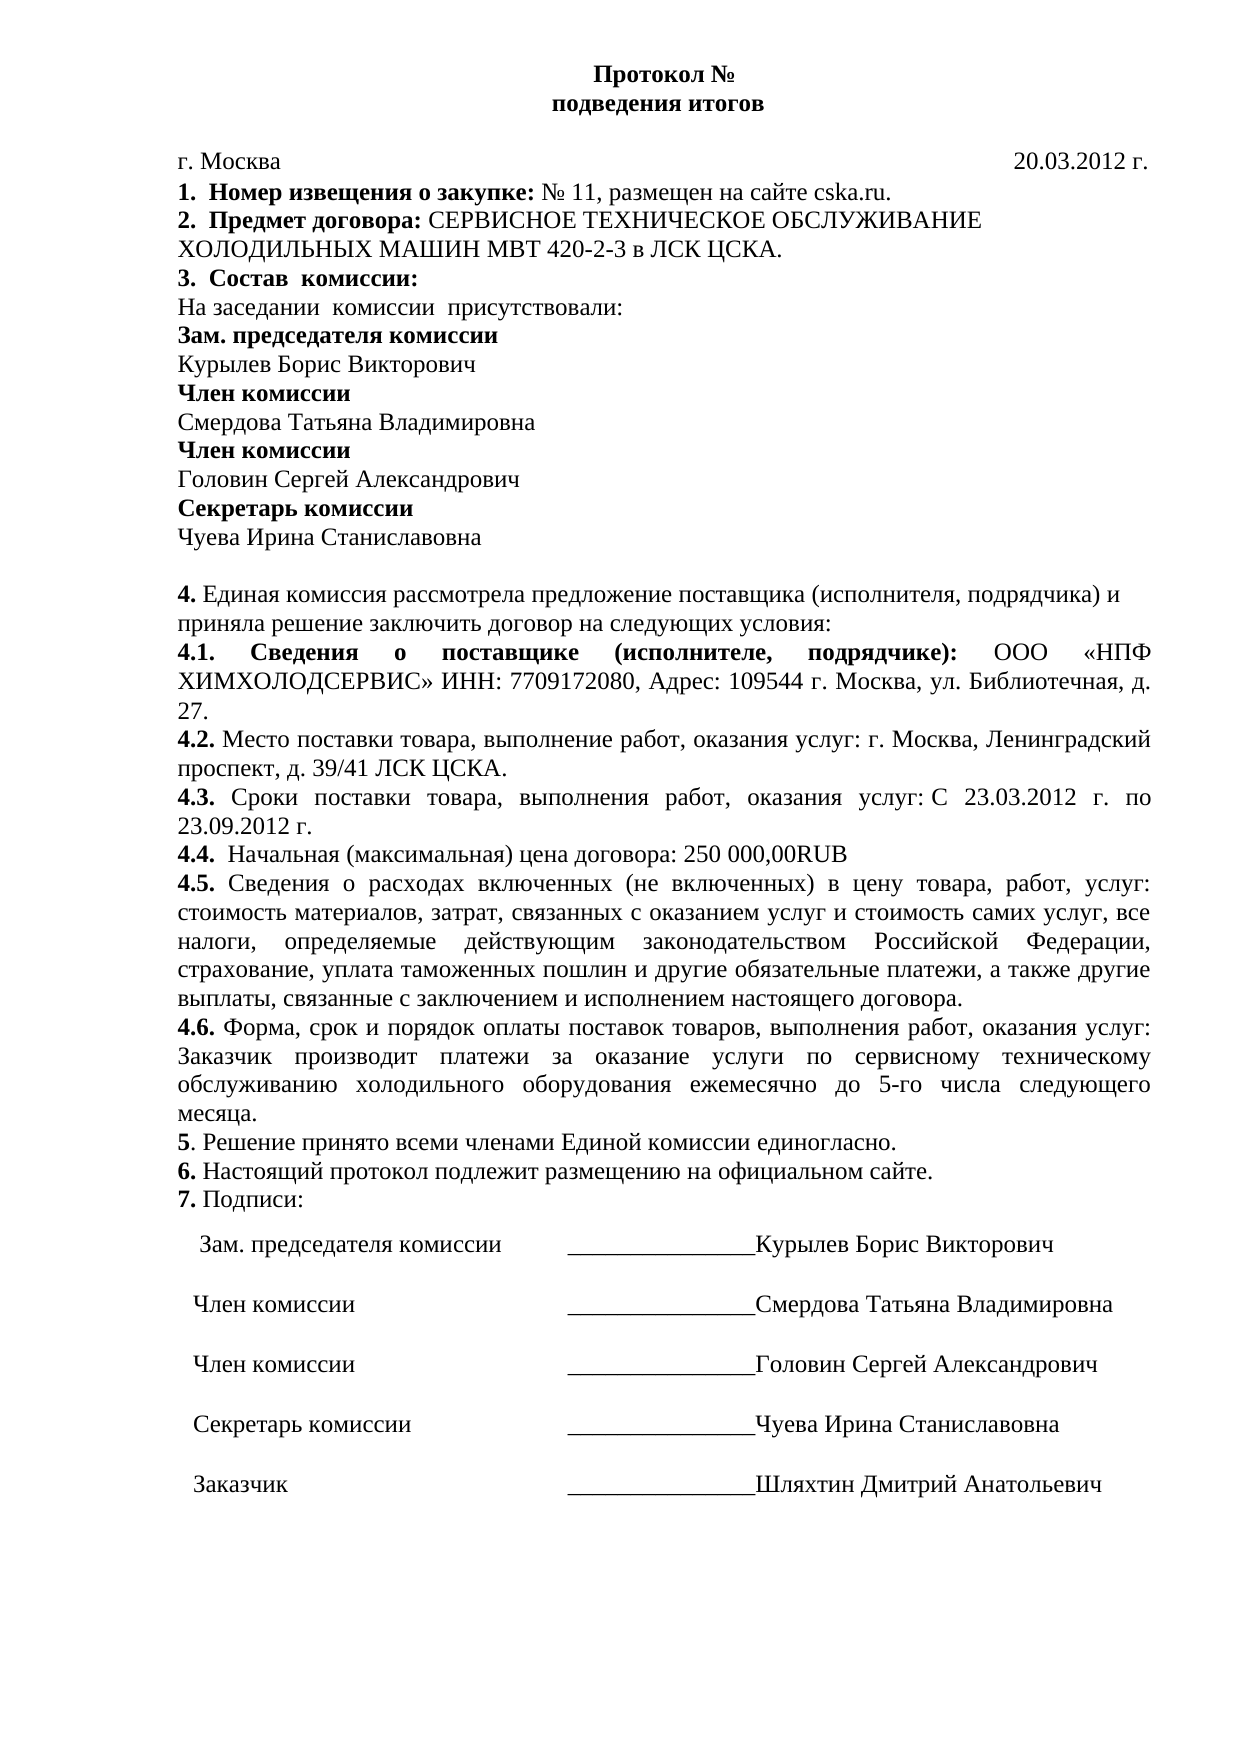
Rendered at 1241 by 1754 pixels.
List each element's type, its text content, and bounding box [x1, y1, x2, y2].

table_cell _______________Головин Сергей Александрович [552, 1333, 1218, 1393]
text 4.4. Начальная (максимальная) цена договора: 250 000,00RUB [177, 839, 1152, 868]
table_cell Секретарь комиссии [177, 1393, 552, 1453]
table_header _______________Курылев Борис Викторович [552, 1213, 1218, 1273]
table_cell Член комиссии [177, 1273, 552, 1333]
text 4.5. Сведения о расходах включенных (не включенных) в цену товара, работ, услуг: стоимость материалов, затрат, связанных с оказанием услуг и стоимость самих услуг, все налоги, определяемые действующим законодательством Российской Федерации, страхование, уплата таможенных пошлин и другие обязательные платежи, а также другие выплаты, связанные с заключением и исполнением настоящего договора. [177, 868, 1152, 1012]
text подведения итогов [177, 88, 1152, 145]
text 6. Настоящий протокол подлежит размещению на официальном сайте. 7. Подписи: [177, 1156, 1152, 1213]
table_header 20.03.2012 г. [600, 145, 1150, 177]
text 4.2. Место поставки товара, выполнение работ, оказания услуг: г. Москва, Ленинградский проспект, д. 39/41 ЛСК ЦСКА. [177, 724, 1152, 782]
text 5. Решение принято всеми членами Единой комиссии единогласно. [177, 1127, 1152, 1156]
text 2. Предмет договора: СЕРВИСНОЕ ТЕХНИЧЕСКОЕ ОБСЛУЖИВАНИЕ ХОЛОДИЛЬНЫХ МАШИН МВТ 420-2-3 в ЛСК ЦСКА. [177, 205, 1152, 263]
table_cell _______________Чуева Ирина Станиславовна [552, 1393, 1218, 1453]
table_cell _______________Шляхтин Дмитрий Анатольевич [552, 1453, 1218, 1513]
text Протокол № [177, 59, 1152, 88]
text 4.1. Сведения о поставщике (исполнителе, подрядчике): ООО «НПФ ХИМХОЛОДСЕРВИС» ИНН: 7709172080, Адрес: 109544 г. Москва, ул. Библиотечная, д. 27. [177, 637, 1152, 724]
text 3. Состав комиссии: На заседании комиссии присутствовали: Зам. председателя комиссии Курылев Борис Викторович Член комиссии Смердова Татьяна Владимировна Член комиссии Головин Сергей Александрович Секретарь комиссии Чуева Ирина Станиславовна [177, 263, 1152, 550]
table_header г. Москва [176, 145, 600, 177]
text 4.3. Сроки поставки товара, выполнения работ, оказания услуг: С 23.03.2012 г. по 23.09.2012 г. [177, 782, 1152, 839]
table_cell Член комиссии [177, 1333, 552, 1393]
table_header Зам. председателя комиссии [177, 1213, 552, 1273]
text 4.6. Форма, срок и порядок оплаты поставок товаров, выполнения работ, оказания услуг: Заказчик производит платежи за оказание услуги по сервисному техническому обслуживанию холодильного оборудования ежемесячно до 5-го числа следующего месяца. [177, 1012, 1152, 1127]
text 1. Номер извещения о закупке: № 11, размещен на сайте cska.ru. [177, 177, 1152, 205]
table_cell _______________Смердова Татьяна Владимировна [552, 1273, 1218, 1333]
text 4. Единая комиссия рассмотрела предложение поставщика (исполнителя, подрядчика) и приняла решение заключить договор на следующих условия: [177, 579, 1152, 637]
table_cell Заказчик [177, 1453, 552, 1513]
